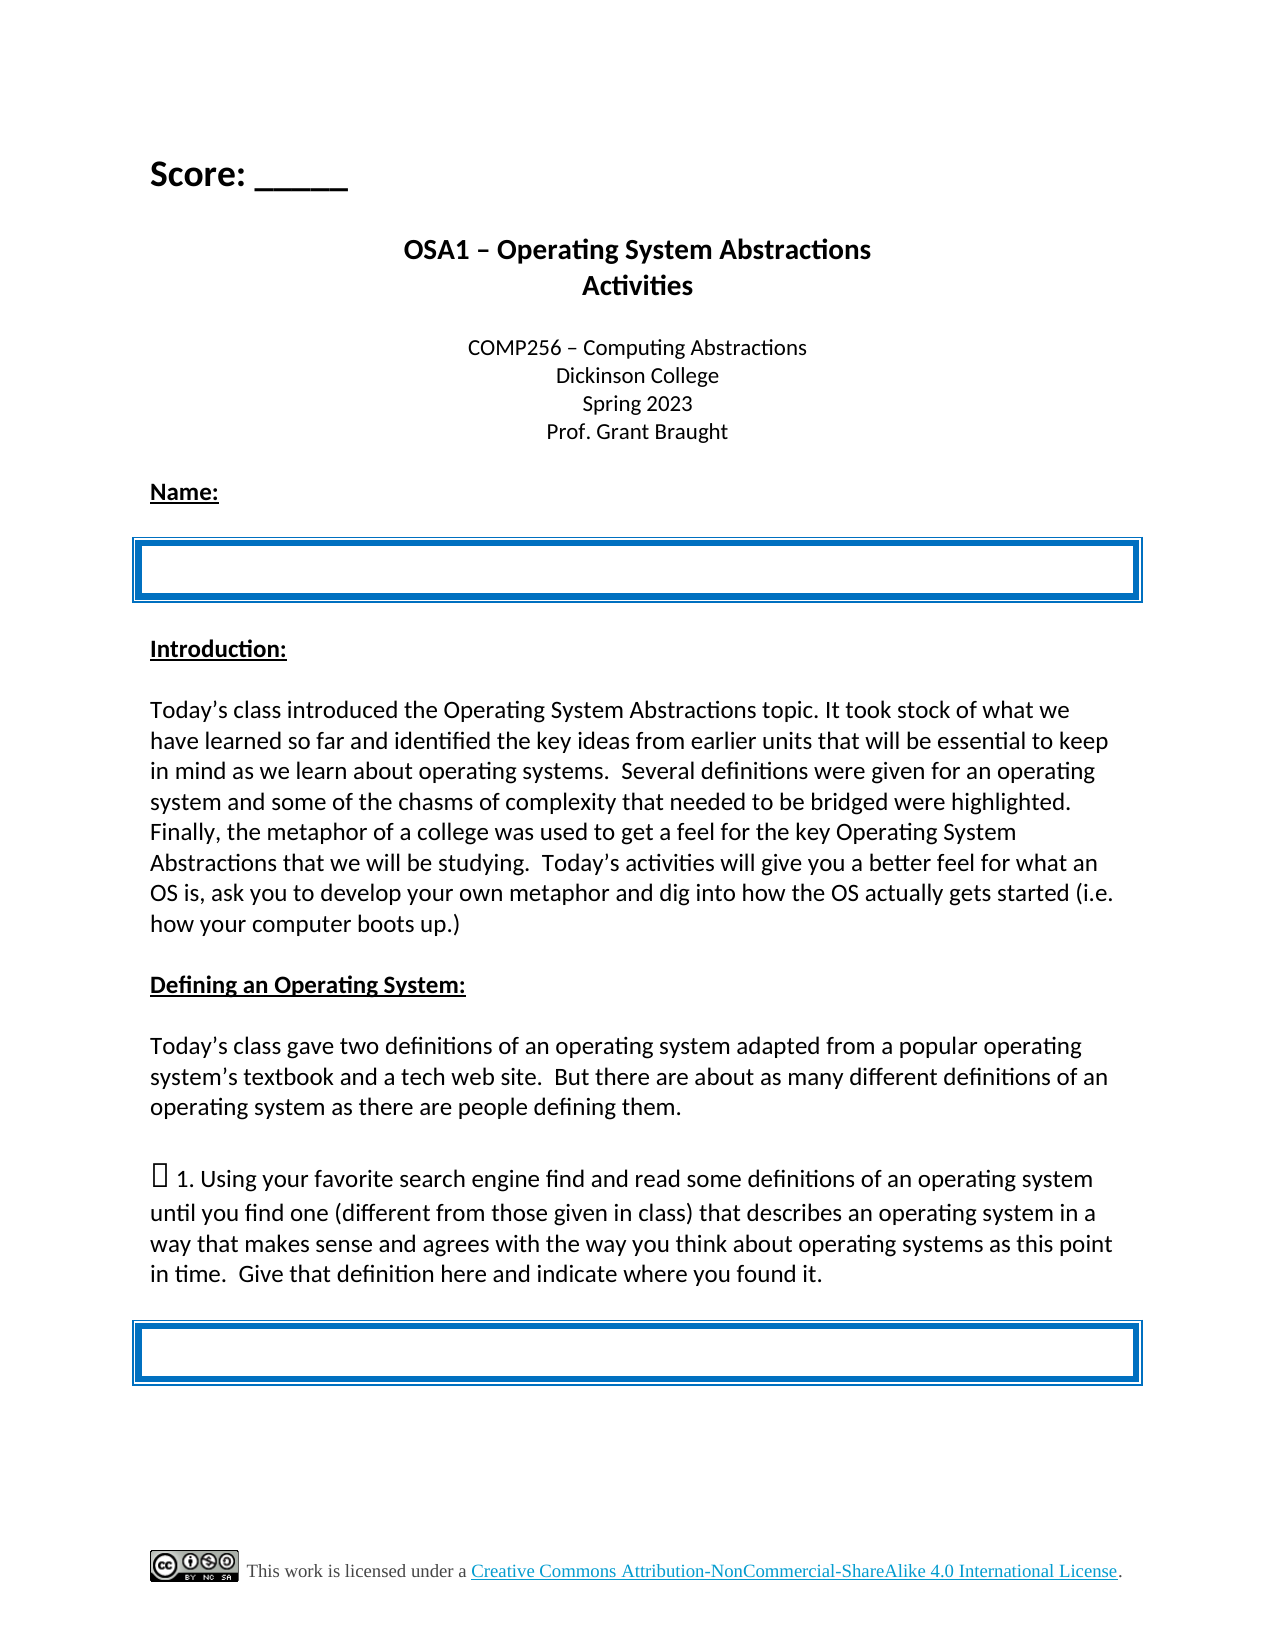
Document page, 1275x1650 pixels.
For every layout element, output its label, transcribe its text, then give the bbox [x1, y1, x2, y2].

picture [483, 1568, 489, 1577]
picture [764, 1568, 770, 1577]
text Prof. Grant Braught [150, 417, 1125, 445]
picture [886, 1567, 892, 1575]
text Activities [150, 267, 1125, 303]
picture [1060, 1565, 1064, 1575]
text Spring 2023 [150, 389, 1125, 417]
picture [869, 1568, 875, 1577]
text 🔑 1. Using your favorite search engine find and read some definitions of an operating system until you find one (different from those given in class) that describes an operating system in a way that makes sense and agrees with the way you think about operating systems as this point in time. Give that definition here and indicate where you found it. [150, 1152, 1125, 1289]
text Dickinson College [150, 361, 1125, 389]
picture [599, 1568, 605, 1577]
picture [150, 1550, 239, 1582]
text Today’s class introduced the Operating System Abstractions topic. It took stock of what we have learned so far and identified the key ideas from earlier units that will be essential to keep in mind as we learn about operating systems. Several definitions were given for an operating system and some of the chasms of complexity that needed to be bridged were highlighted. Finally, the metaphor of a college was used to get a feel for the key Operating System Abstractions that we will be studying. Today’s activities will give you a better feel for what an OS is, ask you to develop your own metaphor and dig into how the OS actually gets started (i.e. how your computer boots up.) [150, 694, 1125, 938]
picture [575, 1568, 581, 1577]
text COMP256 – Computing Abstractions [150, 333, 1125, 361]
picture [987, 1568, 993, 1577]
text OSA1 – Operating System Abstractions [150, 231, 1125, 267]
text Today’s class gave two definitions of an operating system adapted from a popular operating system’s textbook and a tech web site. But there are about as many different definitions of an operating system as there are people defining them. [150, 1030, 1125, 1122]
text Name: [150, 476, 1125, 506]
text Score: _____ [150, 150, 1125, 196]
picture [641, 1566, 646, 1575]
text Introduction: [150, 633, 1125, 664]
picture [623, 1567, 629, 1575]
text Defining an Operating System: [150, 969, 1125, 999]
